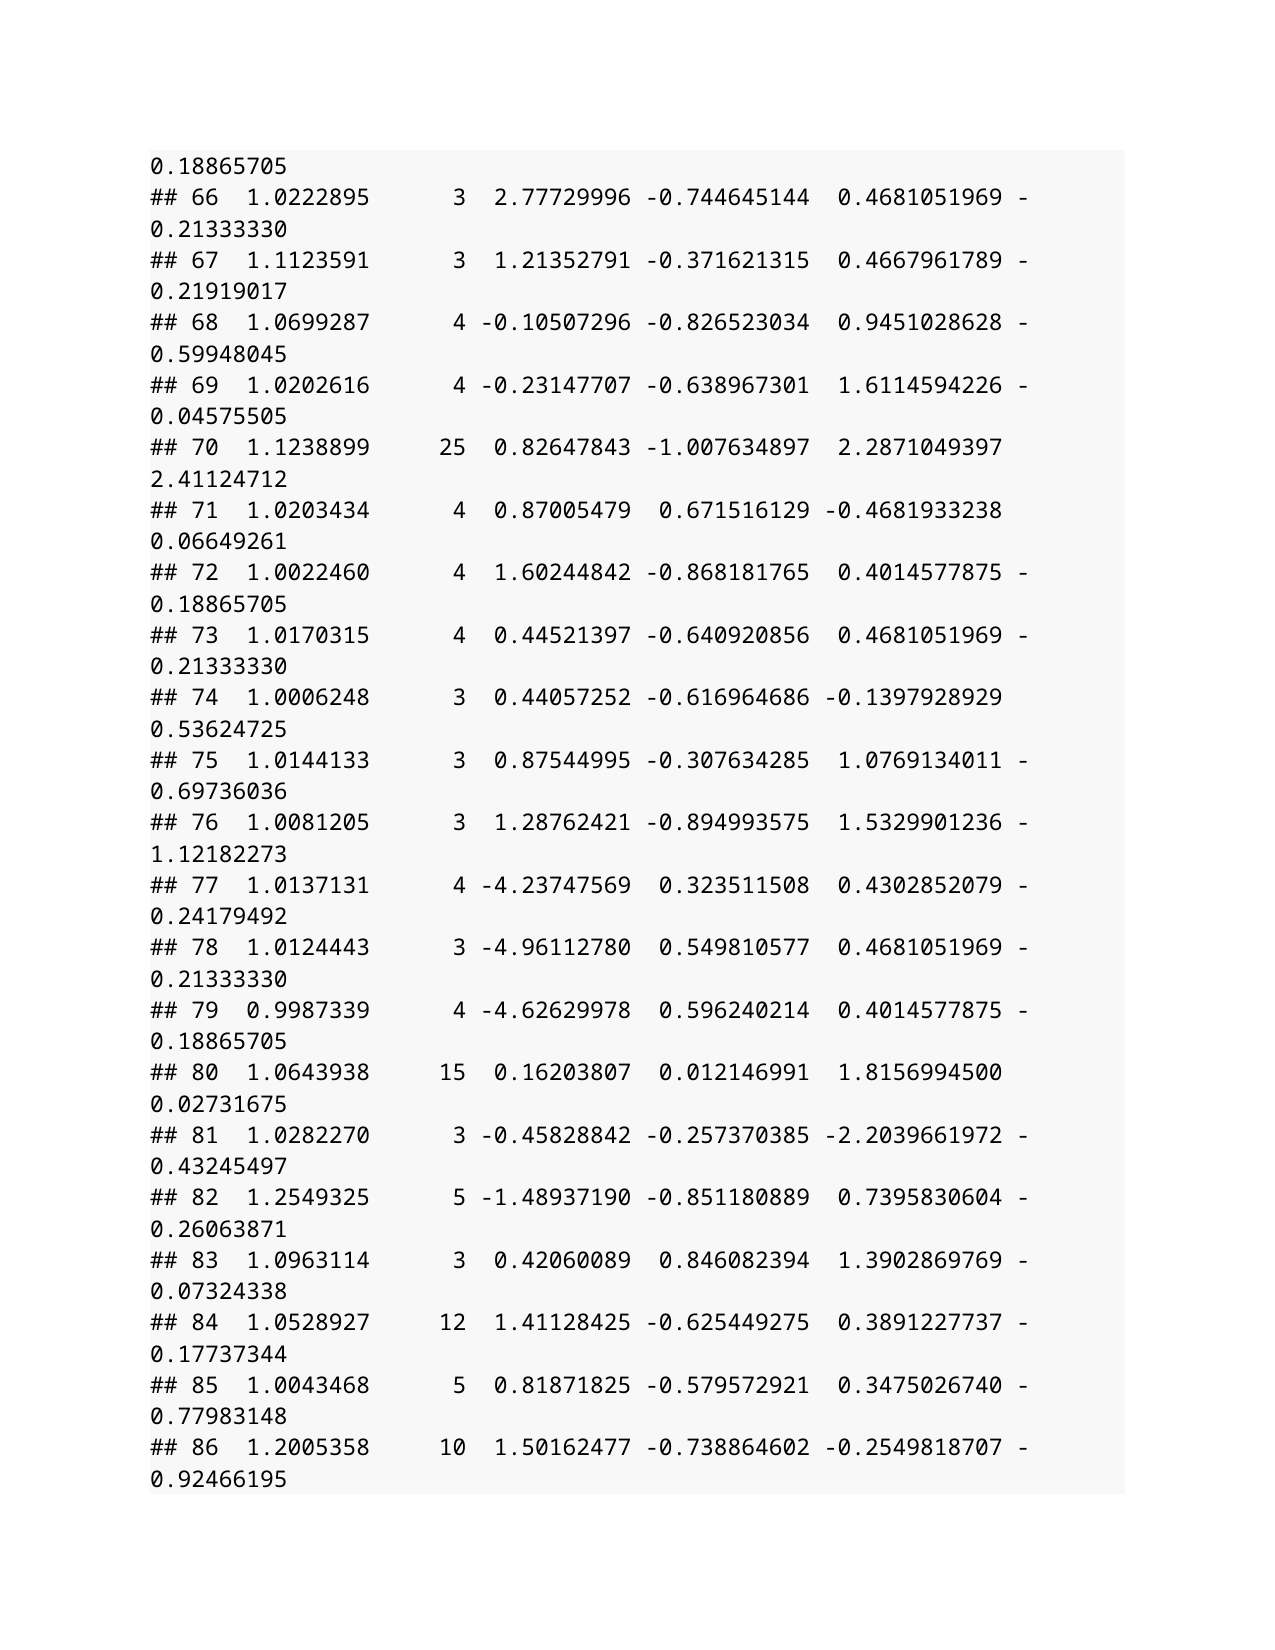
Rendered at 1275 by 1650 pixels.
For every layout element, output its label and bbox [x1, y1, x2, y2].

text [150, 150, 1125, 1494]
